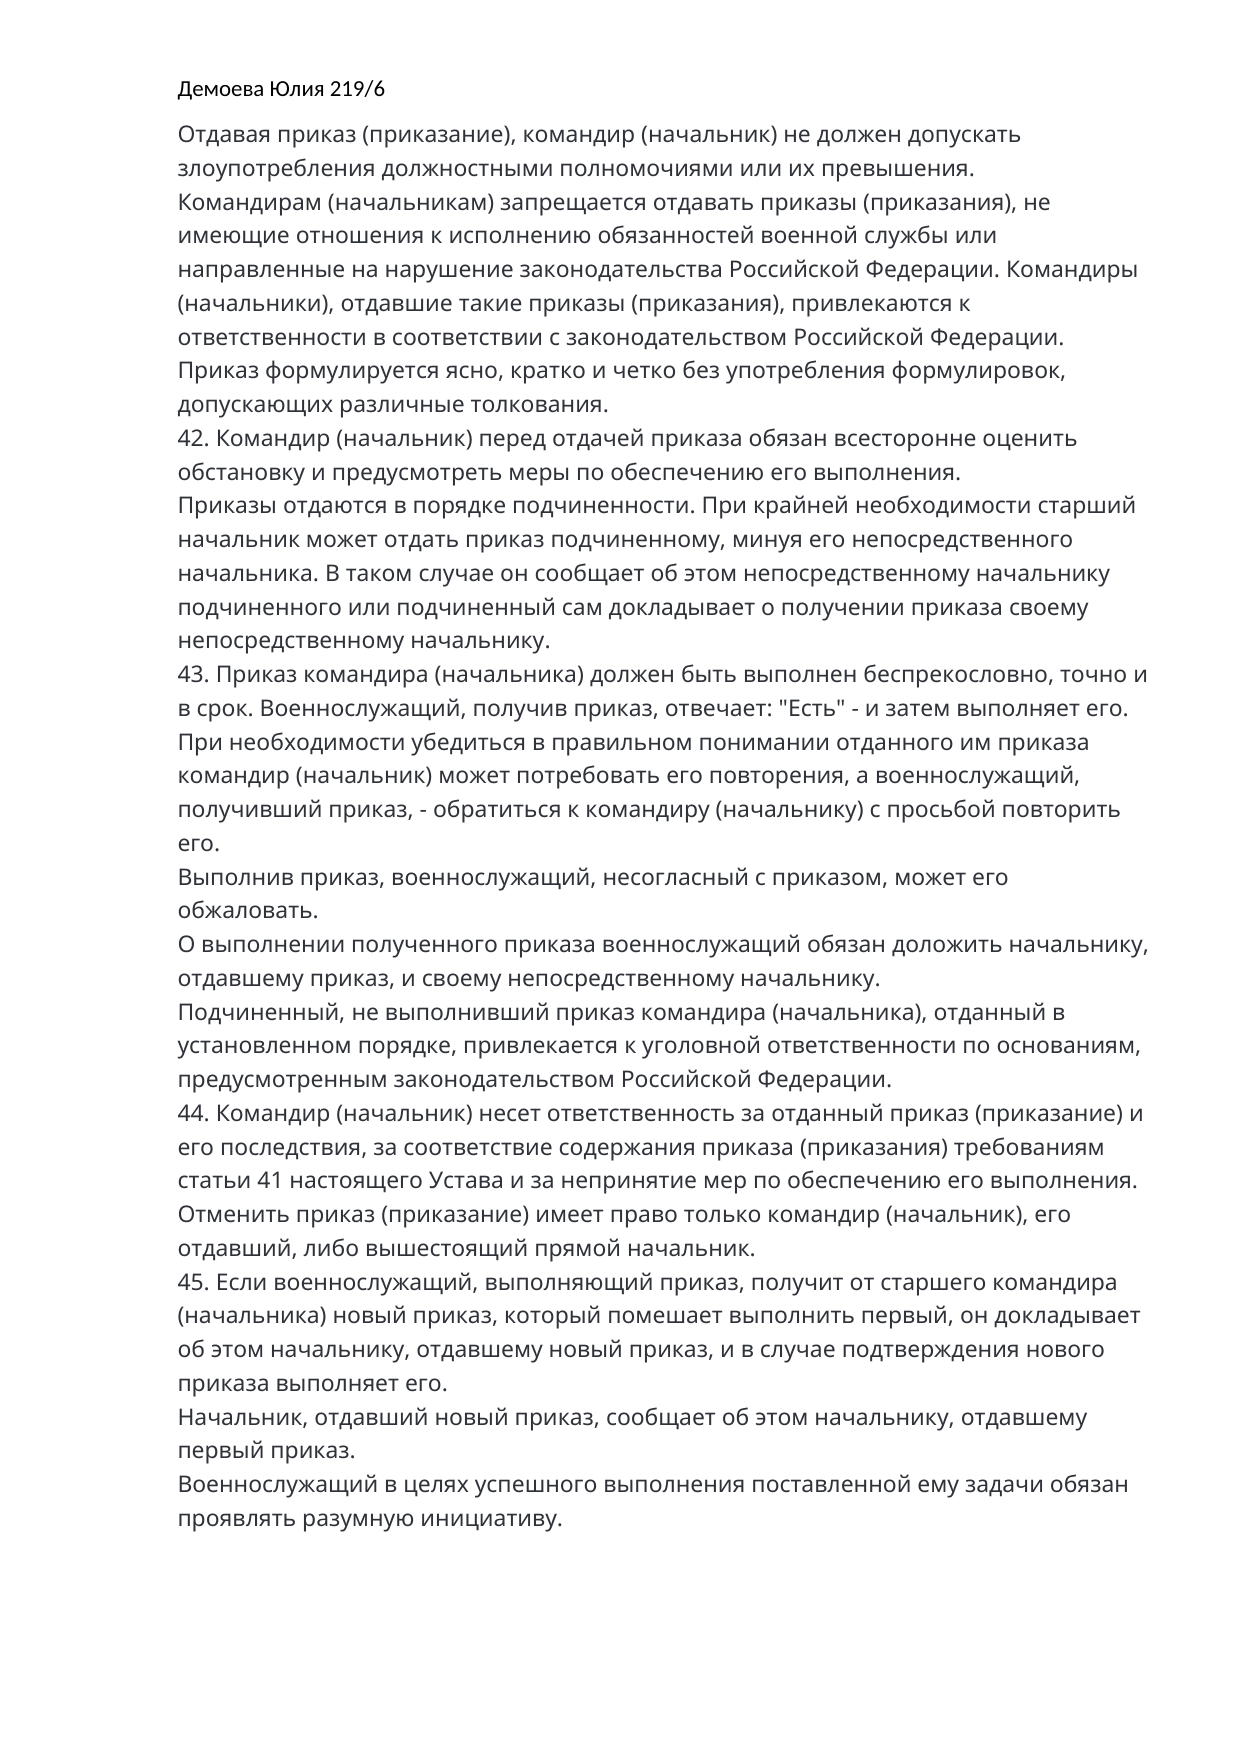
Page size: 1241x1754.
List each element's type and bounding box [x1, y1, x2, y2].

text [177, 118, 1152, 1533]
